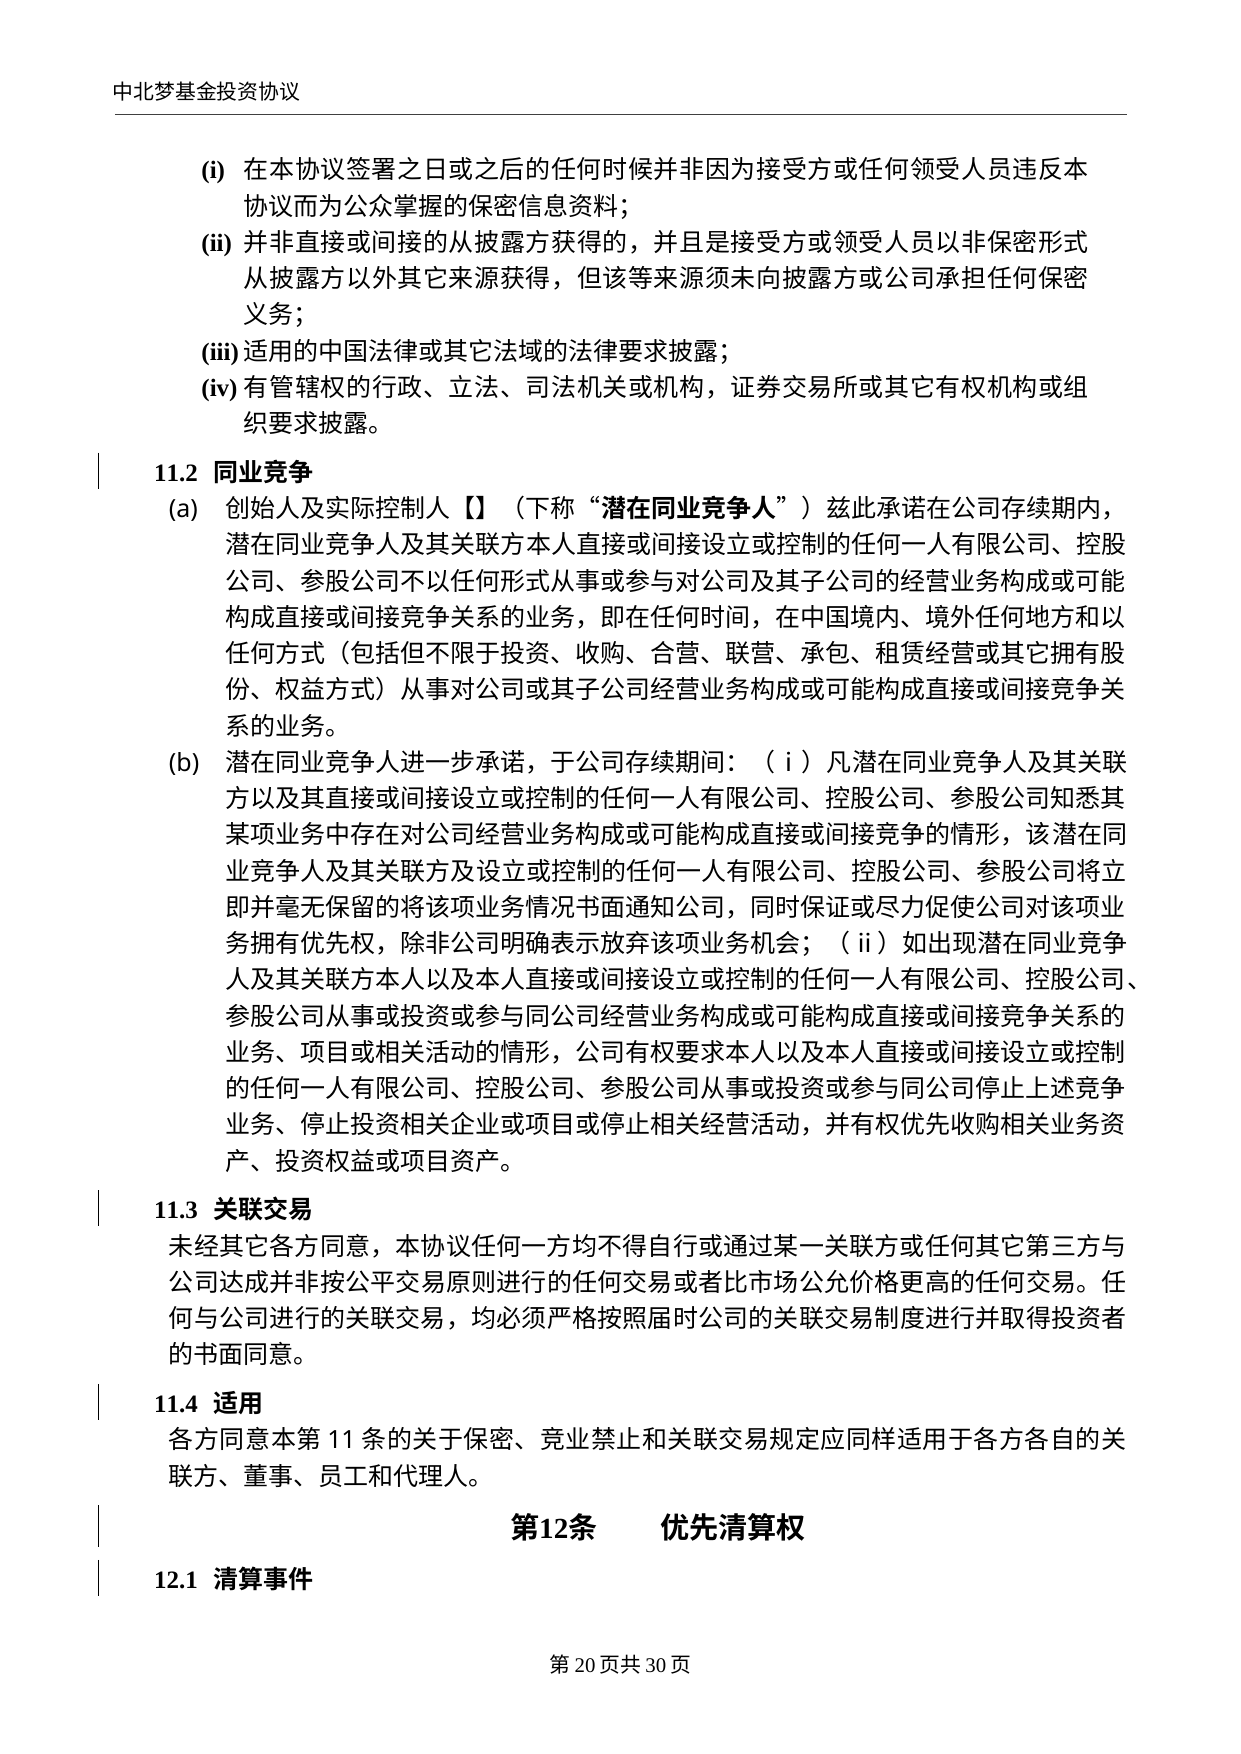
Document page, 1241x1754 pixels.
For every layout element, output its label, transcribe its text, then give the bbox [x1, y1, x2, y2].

text 未经其它各方同意，本协议任何一方均不得自行或通过某一关联方或任何其它第三方与公司达成并非按公平交易原则进行的任何交易或者比市场公允价格更高的任何交易。任何与公司进行的关联交易，均必须严格按照届时公司的关联交易制度进行并取得投资者的书面同意。 [169, 1226, 1128, 1371]
list 适用的中国法律或其它法域的法律要求披露； [201, 331, 1091, 367]
list 并非直接或间接的从披露方获得的，并且是接受方或领受人员以非保密形式从披露方以外其它来源获得，但该等来源须未向披露方或公司承担任何保密义务； [201, 222, 1091, 331]
list 优先清算权 [187, 1505, 1128, 1547]
list 同业竞争 [154, 452, 1128, 489]
list 潜在同业竞争人进一步承诺，于公司存续期间：（ⅰ）凡潜在同业竞争人及其关联方以及其直接或间接设立或控制的任何一人有限公司、控股公司、参股公司知悉其某项业务中存在对公司经营业务构成或可能构成直接或间接竞争的情形，该潜在同业竞争人及其关联方及设立或控制的任何一人有限公司、控股公司、参股公司将立即并毫无保留的将该项业务情况书面通知公司，同时保证或尽力促使公司对该项业务拥有优先权，除非公司明确表示放弃该项业务机会；（ⅱ）如出现潜在同业竞争人及其关联方本人以及本人直接或间接设立或控制的任何一人有限公司、控股公司、参股公司从事或投资或参与同公司经营业务构成或可能构成直接或间接竞争关系的业务、项目或相关活动的情形，公司有权要求本人以及本人直接或间接设立或控制的任何一人有限公司、控股公司、参股公司从事或投资或参与同公司停止上述竞争业务、停止投资相关企业或项目或停止相关经营活动，并有权优先收购相关业务资产、投资权益或项目资产。 [169, 742, 1128, 1177]
text 各方同意本第11条的关于保密、竞业禁止和关联交易规定应同样适用于各方各自的关联方、董事、员工和代理人。 [169, 1420, 1128, 1492]
list 关联交易 [154, 1190, 1128, 1226]
list 创始人及实际控制人【】（下称“潜在同业竞争人”）兹此承诺在公司存续期内，潜在同业竞争人及其关联方本人直接或间接设立或控制的任何一人有限公司、控股公司、参股公司不以任何形式从事或参与对公司及其子公司的经营业务构成或可能构成直接或间接竞争关系的业务，即在任何时间，在中国境内、境外任何地方和以任何方式（包括但不限于投资、收购、合营、联营、承包、租赁经营或其它拥有股份、权益方式）从事对公司或其子公司经营业务构成或可能构成直接或间接竞争关系的业务。 [169, 489, 1128, 742]
list 适用 [154, 1384, 1128, 1420]
list 在本协议签署之日或之后的任何时候并非因为接受方或任何领受人员违反本协议而为公众掌握的保密信息资料； [201, 150, 1091, 222]
list 有管辖权的行政、立法、司法机关或机构，证券交易所或其它有权机构或组织要求披露。 [201, 367, 1091, 440]
list 清算事件 [154, 1560, 1128, 1596]
